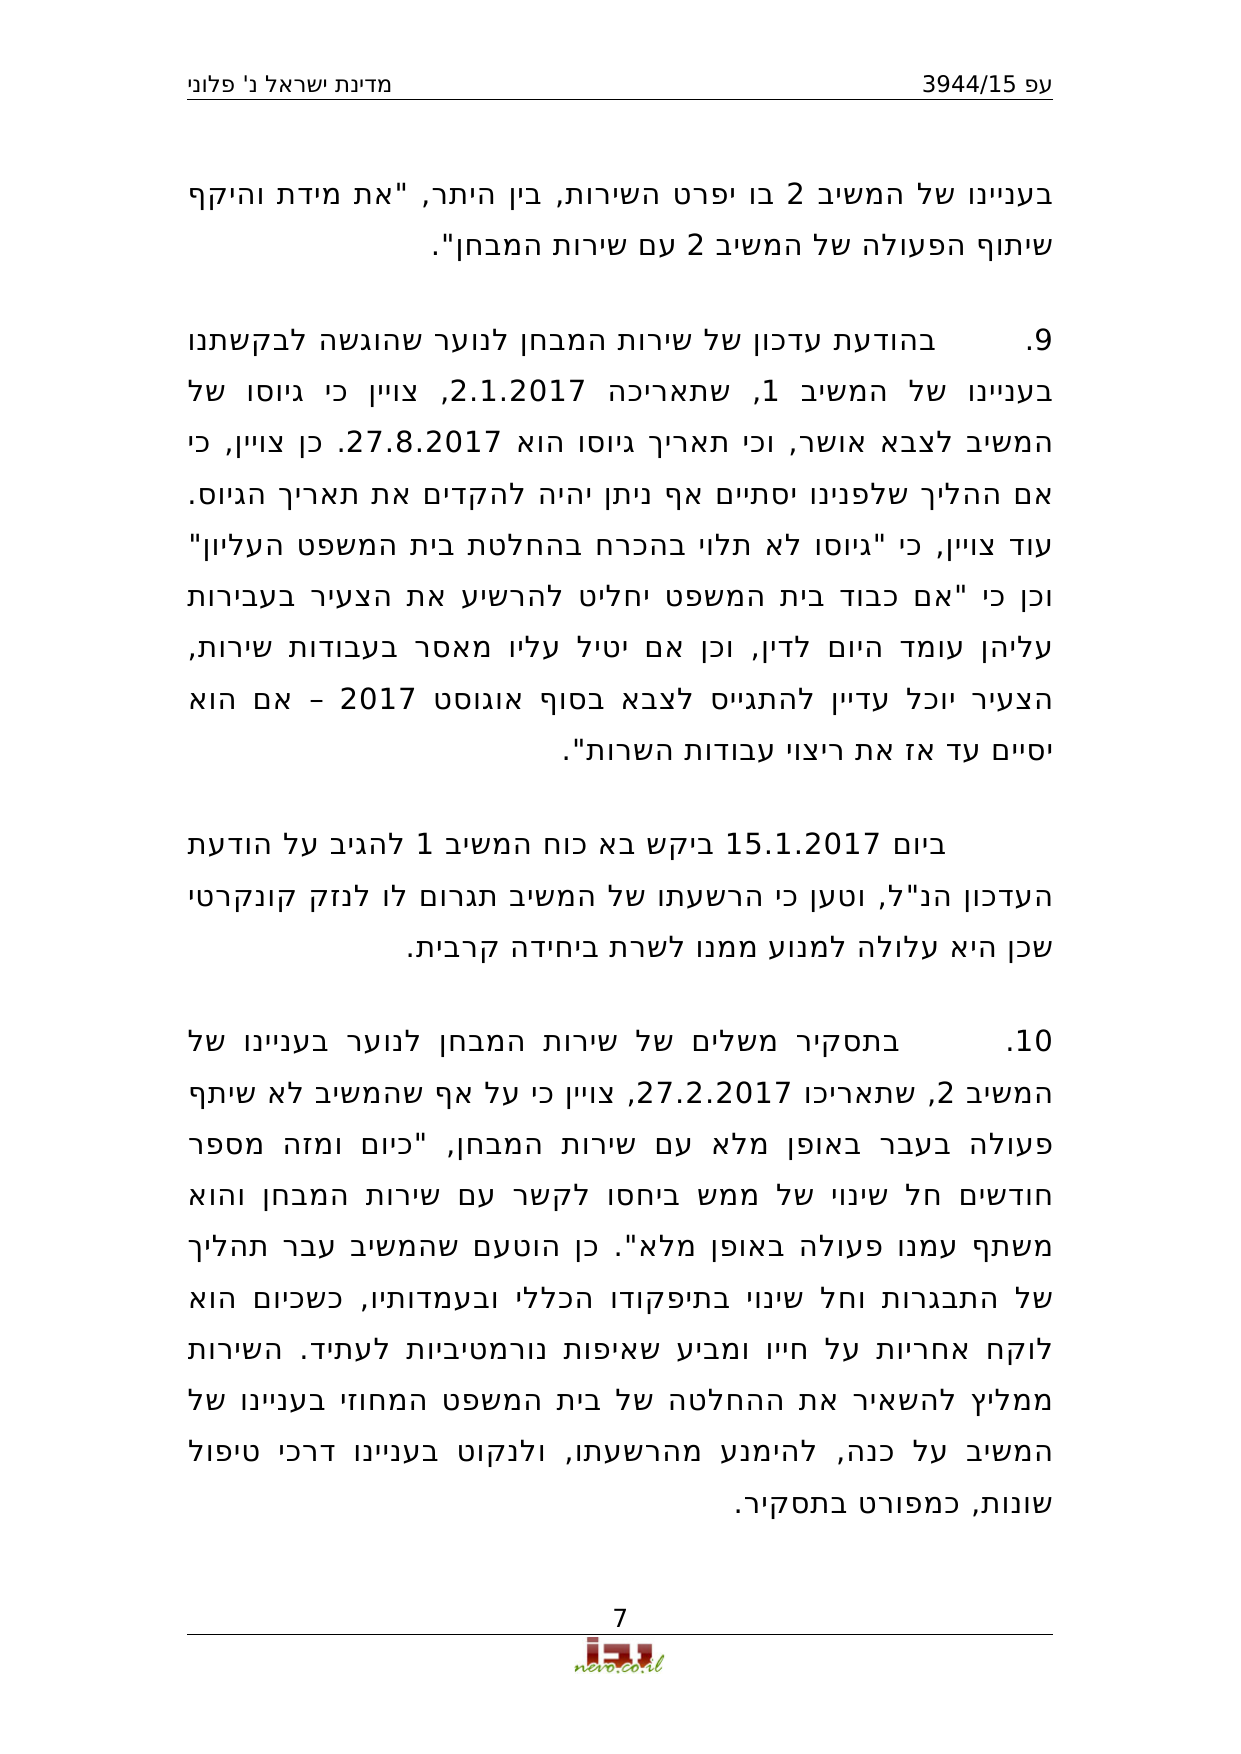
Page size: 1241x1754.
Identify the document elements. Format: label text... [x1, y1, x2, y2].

text 9. בהודעת עדכון של שירות המבחן לנוער שהוגשה לבקשתנו בעניינו של המשיב 1, שתאריכה 2.1.2017, צויין כי גיוסו של המשיב לצבא אושר, וכי תאריך גיוסו הוא 27.8.2017. כן צויין, כי אם ההליך שלפנינו יסתיים אף ניתן יהיה להקדים את תאריך הגיוס. עוד צויין, כי "גיוסו לא תלוי בהכרח בהחלטת בית המשפט העליון" וכן כי "אם כבוד בית המשפט יחליט להרשיע את הצעיר בעבירות עליהן עומד היום לדין, וכן אם יטיל עליו מאסר בעבודות שירות, הצעיר יוכל עדיין להתגייס לצבא בסוף אוגוסט 2017 – אם הוא יסיים עד אז את ריצוי עבודות השרות". [187, 323, 1053, 767]
text ביום 15.1.2017 ביקש בא כוח המשיב 1 להגיב על הודעת העדכון הנ"ל, וטען כי הרשעתו של המשיב תגרום לו לנזק קונקרטי שכן היא עלולה למנוע ממנו לשרת ביחידה קרבית. [187, 827, 1053, 964]
picture [574, 1637, 666, 1674]
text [187, 177, 1053, 263]
text 10. בתסקיר משלים של שירות המבחן לנוער בעניינו של המשיב 2, שתאריכו 27.2.2017, צויין כי על אף שהמשיב לא שיתף פעולה בעבר באופן מלא עם שירות המבחן, "כיום ומזה מספר חודשים חל שינוי של ממש ביחסו לקשר עם שירות המבחן והוא משתף עמנו פעולה באופן מלא". כן הוטעם שהמשיב עבר תהליך של התבגרות וחל שינוי בתיפקודו הכללי ובעמדותיו, כשכיום הוא לוקח אחריות על חייו ומביע שאיפות נורמטיביות לעתיד. השירות ממליץ להשאיר את ההחלטה של בית המשפט המחוזי בעניינו של המשיב על כנה, להימנע מהרשעתו, ולנקוט בעניינו דרכי טיפול שונות, כמפורט בתסקיר. [187, 1024, 1053, 1520]
